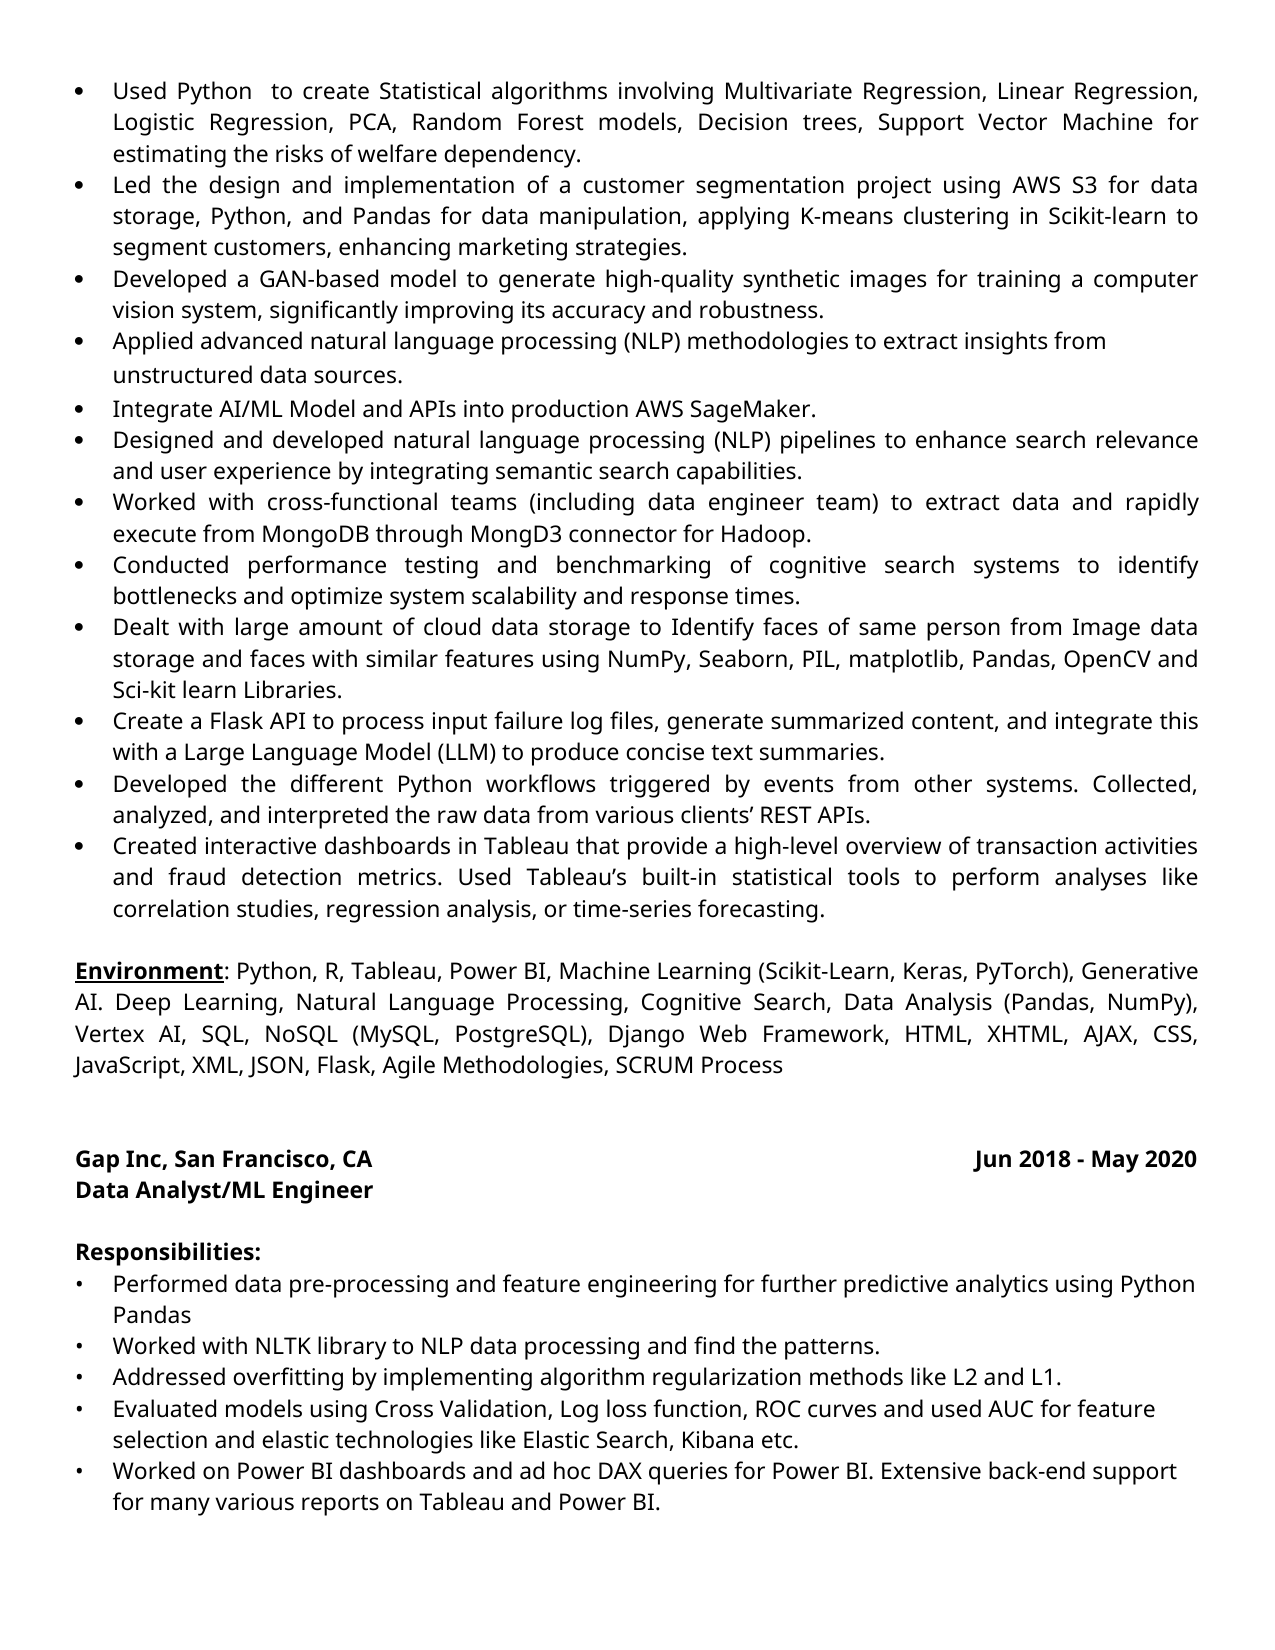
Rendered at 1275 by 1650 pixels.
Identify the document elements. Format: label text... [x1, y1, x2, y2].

list Created interactive dashboards in Tableau that provide a high-level overview of transaction activities and fraud detection metrics. Used Tableau’s built-in statistical tools to perform analyses like correlation studies, regression analysis, or time-series forecasting. [75, 830, 1200, 924]
text • Evaluated models using Cross Validation, Log loss function, ROC curves and used AUC for feature selection and elastic technologies like Elastic Search, Kibana etc. [75, 1392, 1200, 1455]
text Responsibilities: [75, 1236, 1200, 1267]
text • Performed data pre-processing and feature engineering for further predictive analytics using Python Pandas [75, 1267, 1200, 1330]
text Environment: Python, R, Tableau, Power BI, Machine Learning (Scikit-Learn, Keras, PyTorch), Generative AI. Deep Learning, Natural Language Processing, Cognitive Search, Data Analysis (Pandas, NumPy), Vertex AI, SQL, NoSQL (MySQL, PostgreSQL), Django Web Framework, HTML, XHTML, AJAX, CSS, JavaScript, XML, JSON, Flask, Agile Methodologies, SCRUM Process [75, 955, 1200, 1080]
text • Worked with NLTK library to NLP data processing and find the patterns. [75, 1330, 1200, 1361]
text • Worked on Power BI dashboards and ad hoc DAX queries for Power BI. Extensive back-end support for many various reports on Tableau and Power BI. [75, 1455, 1200, 1517]
list Designed and developed natural language processing (NLP) pipelines to enhance search relevance and user experience by integrating semantic search capabilities. [75, 424, 1200, 486]
text • Addressed overfitting by implementing algorithm regularization methods like L2 and L1. [75, 1361, 1200, 1392]
text Data Analyst/ML Engineer [75, 1174, 1200, 1205]
list Conducted performance testing and benchmarking of cognitive search systems to identify bottlenecks and optimize system scalability and response times. [75, 549, 1200, 611]
list Applied advanced natural language processing (NLP) methodologies to extract insights from unstructured data sources. [75, 325, 1200, 390]
list Worked with cross-functional teams (including data engineer team) to extract data and rapidly execute from MongoDB through MongD3 connector for Hadoop. [75, 486, 1200, 549]
list Led the design and implementation of a customer segmentation project using AWS S3 for data storage, Python, and Pandas for data manipulation, applying K-means clustering in Scikit-learn to segment customers, enhancing marketing strategies. [75, 169, 1200, 262]
list Used Python to create Statistical algorithms involving Multivariate Regression, Linear Regression, Logistic Regression, PCA, Random Forest models, Decision trees, Support Vector Machine for estimating the risks of welfare dependency. [75, 75, 1200, 169]
list Integrate AI/ML Model and APIs into production AWS SageMaker. [75, 392, 1200, 424]
list Developed the different Python workflows triggered by events from other systems. Collected, analyzed, and interpreted the raw data from various clients’ REST APIs. [75, 767, 1200, 830]
text Gap Inc, San Francisco, CA Jun 2018 - May 2020 [75, 1142, 1200, 1174]
list Developed a GAN-based model to generate high-quality synthetic images for training a computer vision system, significantly improving its accuracy and robustness. [75, 262, 1200, 325]
list Dealt with large amount of cloud data storage to Identify faces of same person from Image data storage and faces with similar features using NumPy, Seaborn, PIL, matplotlib, Pandas, OpenCV and Sci-kit learn Libraries. [75, 611, 1200, 705]
list Create a Flask API to process input failure log files, generate summarized content, and integrate this with a Large Language Model (LLM) to produce concise text summaries. [75, 705, 1200, 767]
